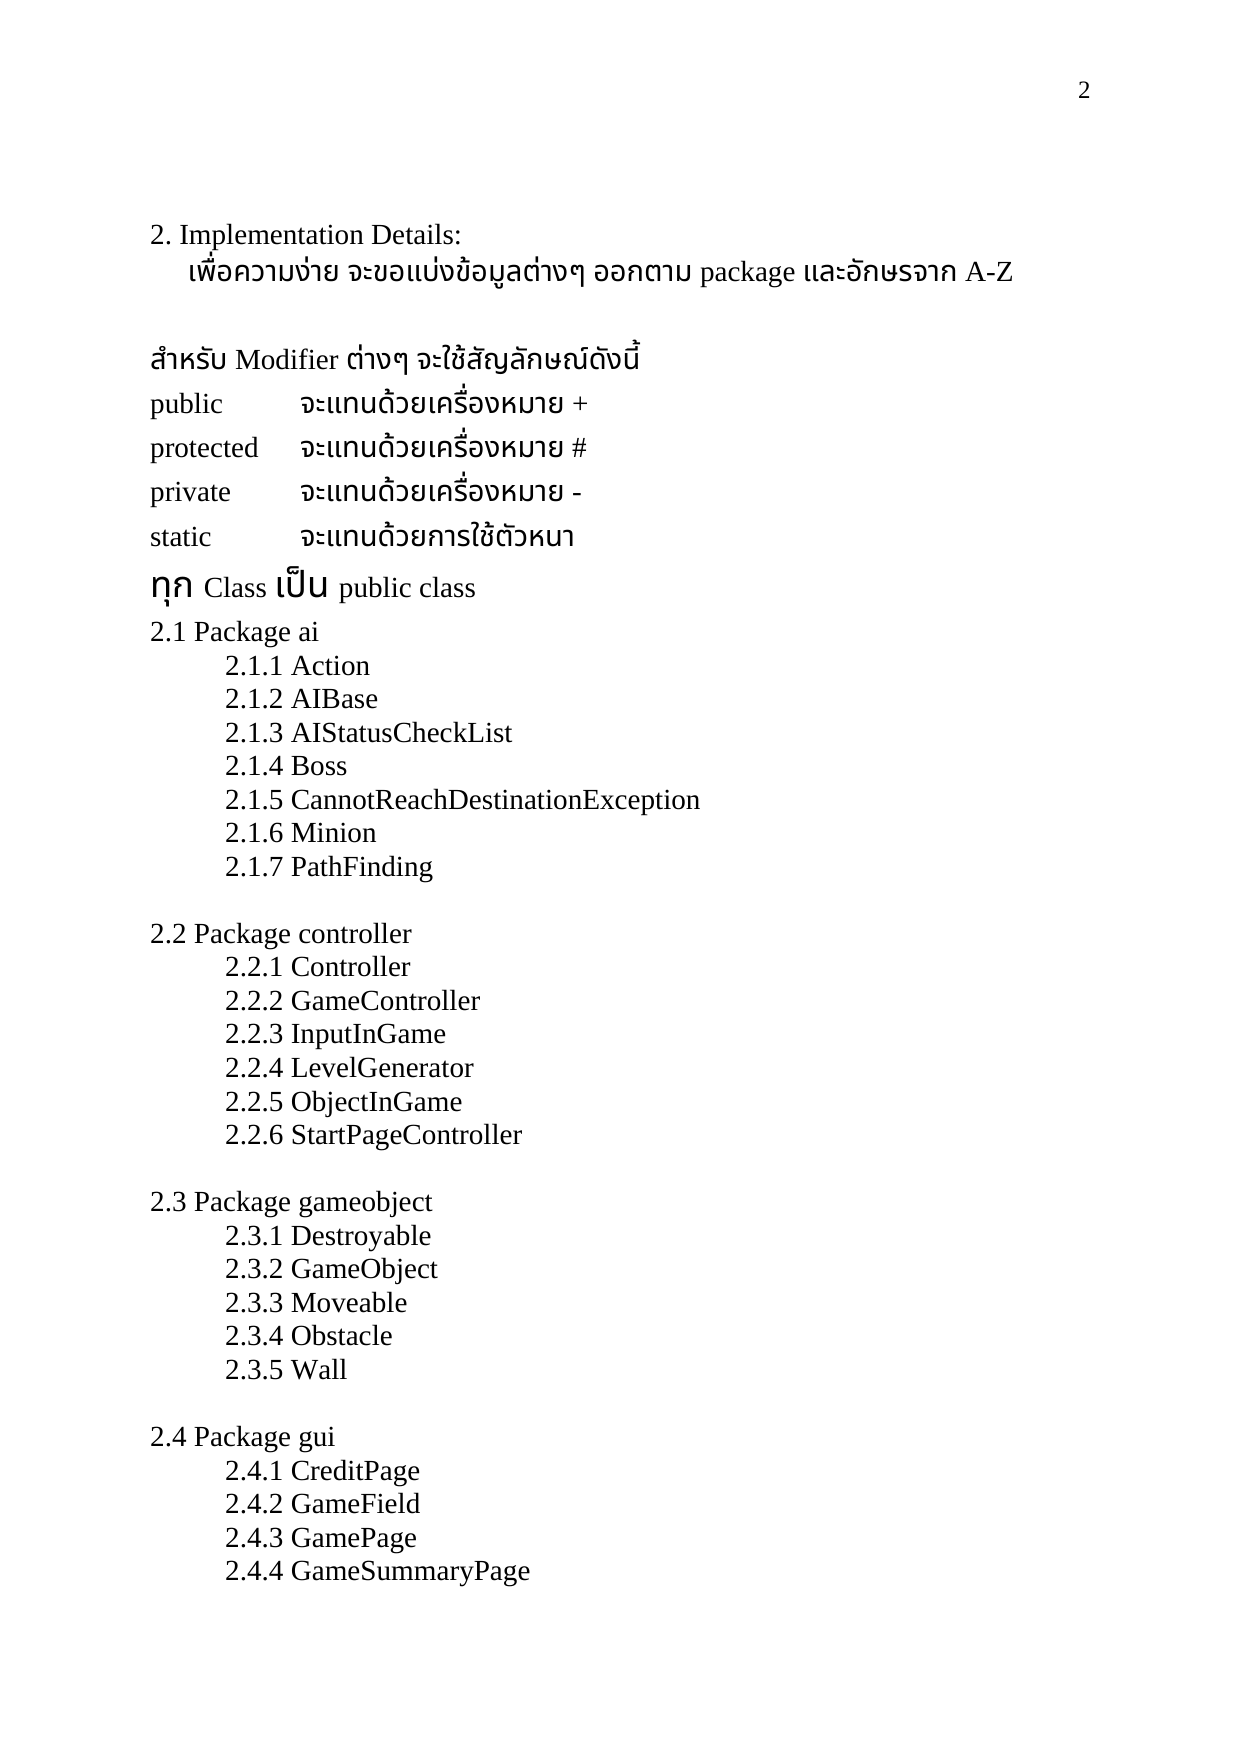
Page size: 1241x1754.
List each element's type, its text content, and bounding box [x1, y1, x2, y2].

text 2. Implementation Details: [150, 217, 1090, 251]
text 2.2.3 InputInGame [150, 1017, 1090, 1050]
text 2.2.1 Controller [150, 949, 1090, 983]
text 2.3.2 GameObject [150, 1251, 1090, 1285]
text 2.2.4 LevelGenerator [150, 1050, 1090, 1084]
text protected จะแทนด้วยเครื่องหมาย # [150, 427, 1090, 471]
text 2.3.5 Wall [150, 1352, 1090, 1386]
text 2.2.6 StartPageController [150, 1117, 1090, 1151]
text 2.4.3 GamePage [150, 1520, 1090, 1553]
text static จะแทนด้วยการใช้ตัวหนา [150, 515, 1090, 559]
text 2.3.3 Moveable [150, 1285, 1090, 1318]
text 2.3 Package gameobject [150, 1184, 1090, 1218]
text 2.1 Package ai [150, 614, 1090, 648]
text สำหรับ Modifier ต่างๆ จะใช้สัญลักษณ์ดังนี้ [150, 339, 1090, 383]
text 2.2 Package controller [150, 916, 1090, 949]
text 2.1.3 AIStatusCheckList [150, 715, 1090, 748]
text private จะแทนด้วยเครื่องหมาย - [150, 471, 1090, 515]
text 2.4.1 CreditPage [150, 1453, 1090, 1486]
text เพื่อความง่าย จะขอแบ่งข้อมูลต่างๆ ออกตาม package และอักษรจาก A-Z [187, 251, 1090, 295]
text 2.3.1 Destroyable [150, 1218, 1090, 1251]
text public จะแทนด้วยเครื่องหมาย + [150, 383, 1090, 427]
text ทุก Class เป็น public class [150, 559, 1090, 614]
text 2.1.5 CannotReachDestinationException [150, 782, 1090, 815]
text 2.2.5 ObjectInGame [150, 1084, 1090, 1117]
text 2.3.4 Obstacle [150, 1318, 1090, 1352]
text 2.2.2 GameController [150, 983, 1090, 1017]
text 2.4 Package gui [150, 1419, 1090, 1453]
text 2.4.2 GameField [150, 1486, 1090, 1520]
text 2.1.6 Minion [150, 815, 1090, 849]
text 2.1.1 Action [150, 648, 1090, 681]
text 2.1.7 PathFinding [150, 849, 1090, 882]
text 2.4.4 GameSummaryPage [150, 1553, 1090, 1587]
text 2.1.4 Boss [150, 748, 1090, 782]
text 2.1.2 AIBase [150, 681, 1090, 715]
